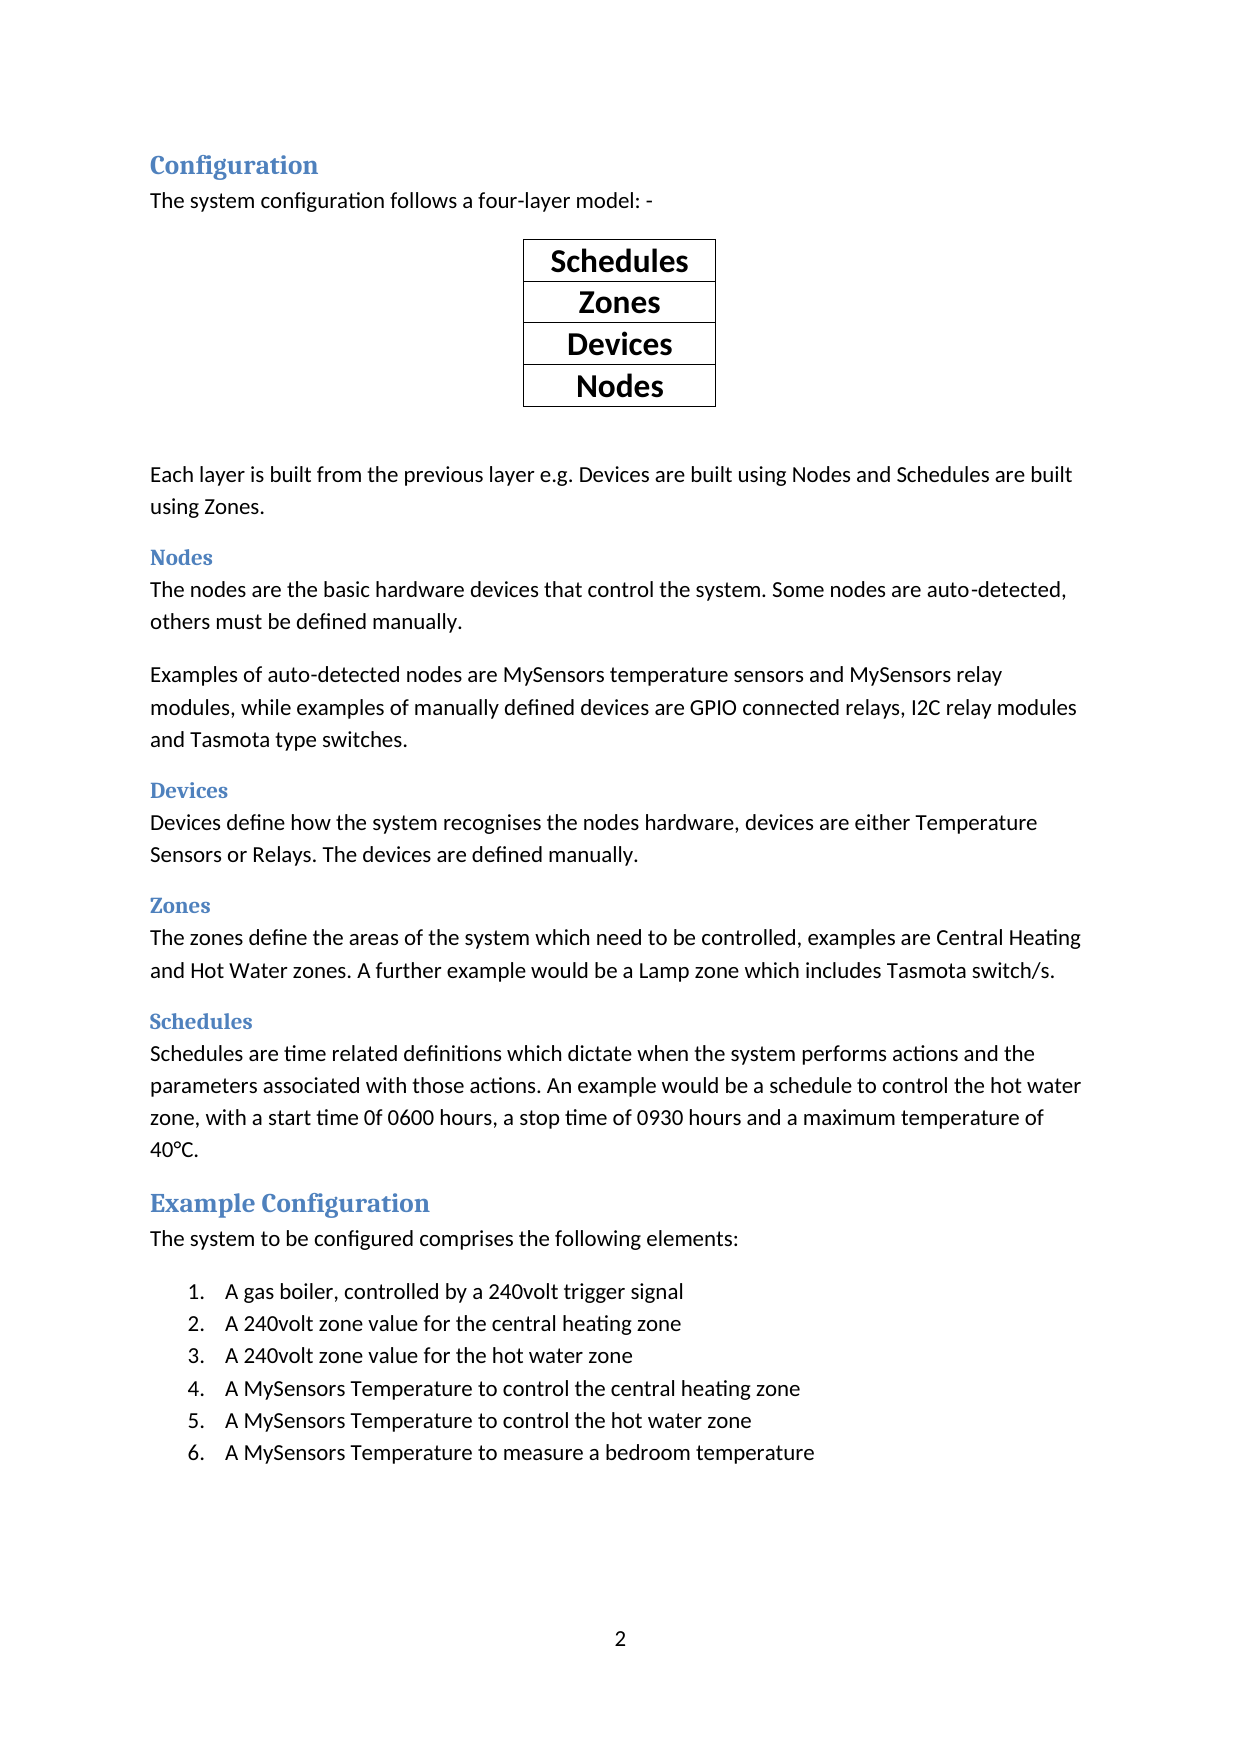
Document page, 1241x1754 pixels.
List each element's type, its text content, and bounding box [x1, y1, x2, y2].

table_cell Nodes [524, 365, 715, 406]
table_cell Devices [524, 323, 715, 364]
subtitle Zones [150, 893, 1090, 920]
text Examples of auto-detected nodes are MySensors temperature sensors and MySensors relay modules, while examples of manually defined devices are GPIO connected relays, I2C relay modules and Tasmota type switches. [150, 661, 1090, 753]
text Devices define how the system recognises the nodes hardware, devices are either Temperature Sensors or Relays. The devices are defined manually. [150, 808, 1090, 868]
list A gas boiler, controlled by a 240volt trigger signal [187, 1277, 1090, 1305]
subtitle Example Configuration [150, 1188, 1090, 1220]
list A 240volt zone value for the hot water zone [187, 1342, 1090, 1370]
list A MySensors Temperature to control the central heating zone [187, 1374, 1090, 1402]
text Each layer is built from the previous layer e.g. Devices are built using Nodes and Schedules are built using Zones. [150, 460, 1090, 520]
subtitle Devices [150, 778, 1090, 804]
subtitle Nodes [150, 545, 1090, 571]
subtitle Schedules [150, 1009, 1090, 1035]
list A MySensors Temperature to measure a bedroom temperature [187, 1438, 1090, 1466]
table_cell Zones [524, 282, 715, 322]
table_header Schedules [524, 240, 715, 281]
subtitle Configuration [150, 150, 1090, 181]
text The system to be configured comprises the following elements: [150, 1224, 1090, 1252]
list A 240volt zone value for the central heating zone [187, 1309, 1090, 1337]
list A MySensors Temperature to control the hot water zone [187, 1406, 1090, 1434]
text The system configuration follows a four-layer model: - [150, 186, 1090, 214]
text The zones define the areas of the system which need to be controlled, examples are Central Heating and Hot Water zones. A further example would be a Lamp zone which includes Tasmota switch/s. [150, 923, 1090, 984]
text Schedules are time related definitions which dictate when the system performs actions and the parameters associated with those actions. An example would be a schedule to control the hot water zone, with a start time 0f 0600 hours, a stop time of 0930 hours and a maximum temperature of 40°C. [150, 1039, 1090, 1163]
text The nodes are the basic hardware devices that control the system. Some nodes are auto-detected, others must be defined manually. [150, 575, 1090, 636]
